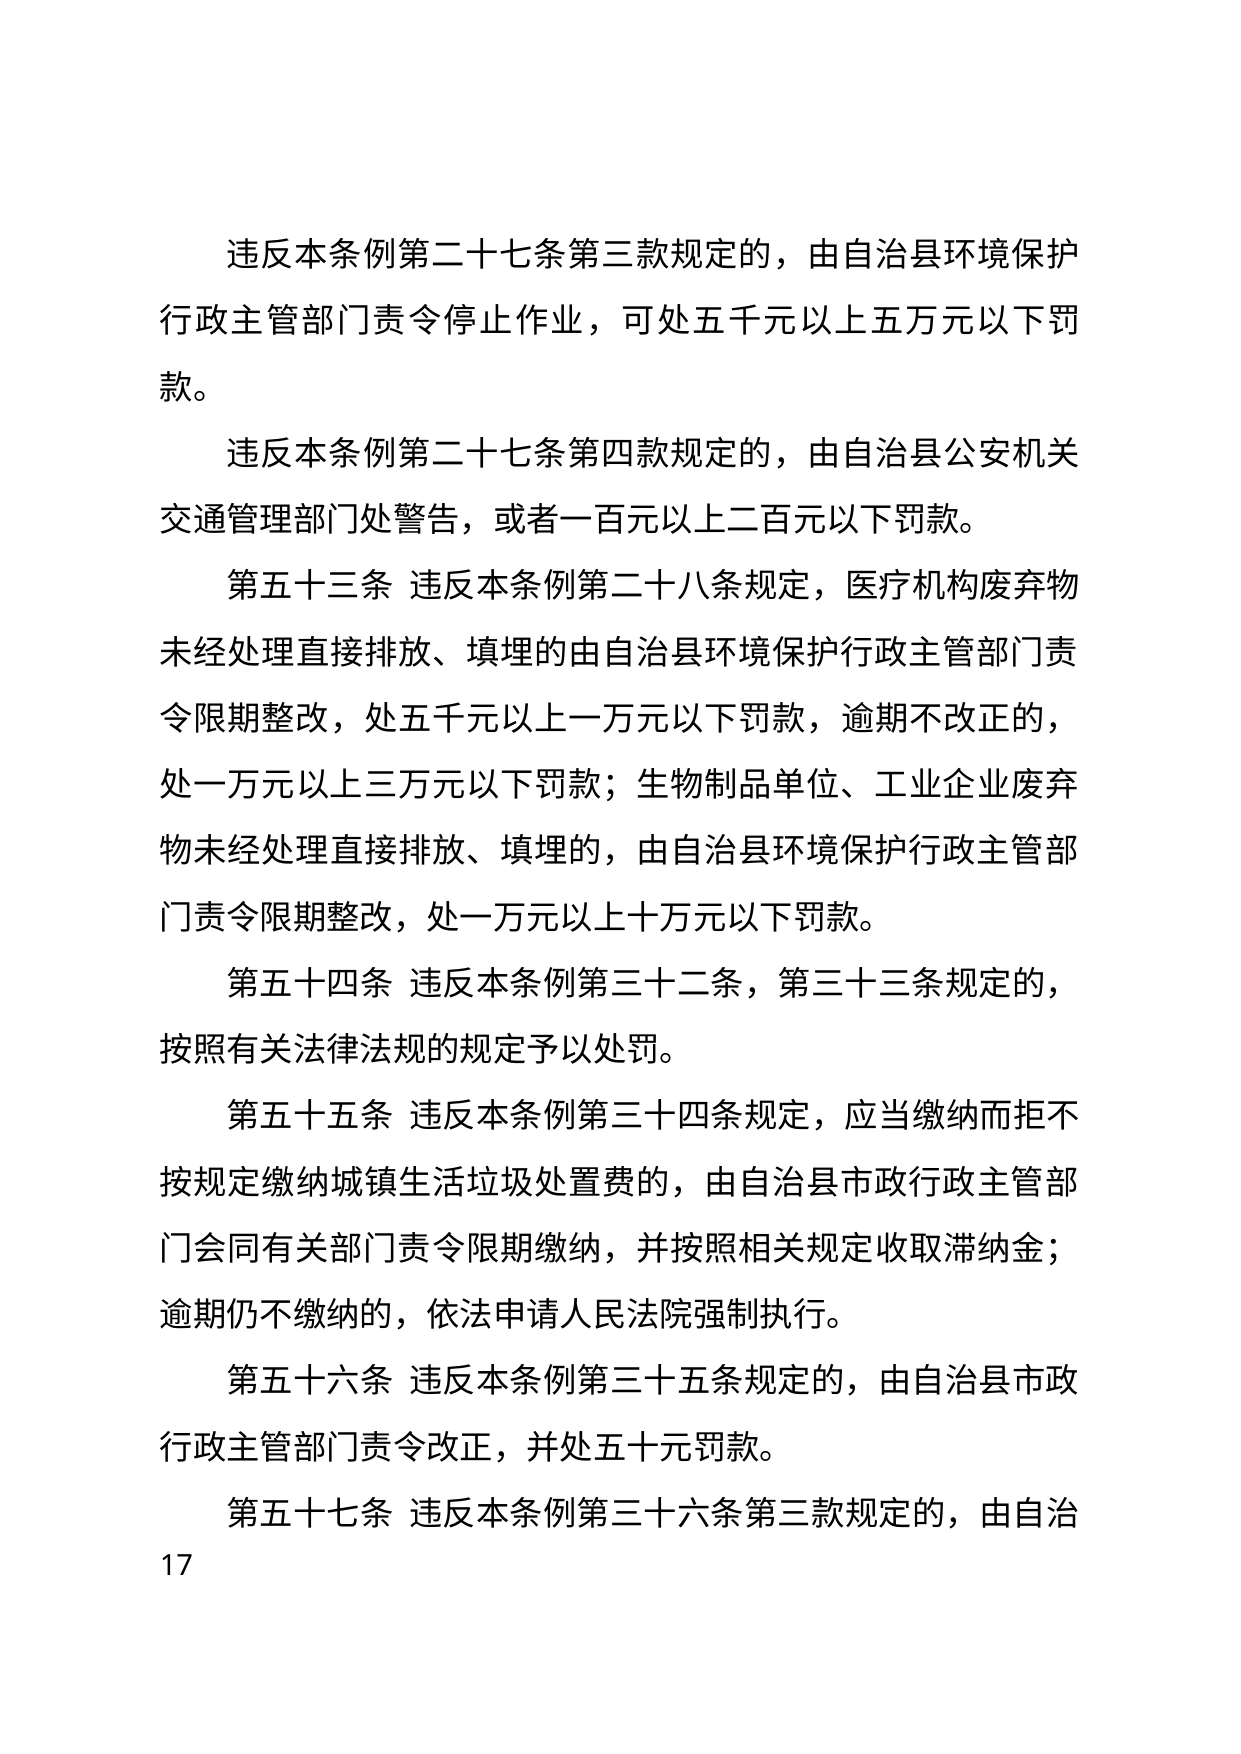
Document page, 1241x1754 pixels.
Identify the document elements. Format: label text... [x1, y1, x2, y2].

text 违反本条例第二十七条第四款规定的，由自治县公安机关交通管理部门处警告，或者一百元以上二百元以下罚款。 [159, 418, 1081, 550]
text 第五十六条 违反本条例第三十五条规定的，由自治县市政行政主管部门责令改正，并处五十元罚款。 [159, 1345, 1081, 1478]
text 第五十三条 违反本条例第二十八条规定，医疗机构废弃物未经处理直接排放、填埋的由自治县环境保护行政主管部门责令限期整改，处五千元以上一万元以下罚款，逾期不改正的，处一万元以上三万元以下罚款；生物制品单位、工业企业废弃物未经处理直接排放、填埋的，由自治县环境保护行政主管部门责令限期整改，处一万元以上十万元以下罚款。 [159, 550, 1081, 948]
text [159, 1478, 1081, 1544]
text 违反本条例第二十七条第三款规定的，由自治县环境保护行政主管部门责令停止作业，可处五千元以上五万元以下罚款。 [159, 219, 1081, 418]
text 第五十五条 违反本条例第三十四条规定，应当缴纳而拒不按规定缴纳城镇生活垃圾处置费的，由自治县市政行政主管部门会同有关部门责令限期缴纳，并按照相关规定收取滞纳金；逾期仍不缴纳的，依法申请人民法院强制执行。 [159, 1080, 1081, 1345]
text 第五十四条 违反本条例第三十二条，第三十三条规定的，按照有关法律法规的规定予以处罚。 [159, 948, 1081, 1080]
